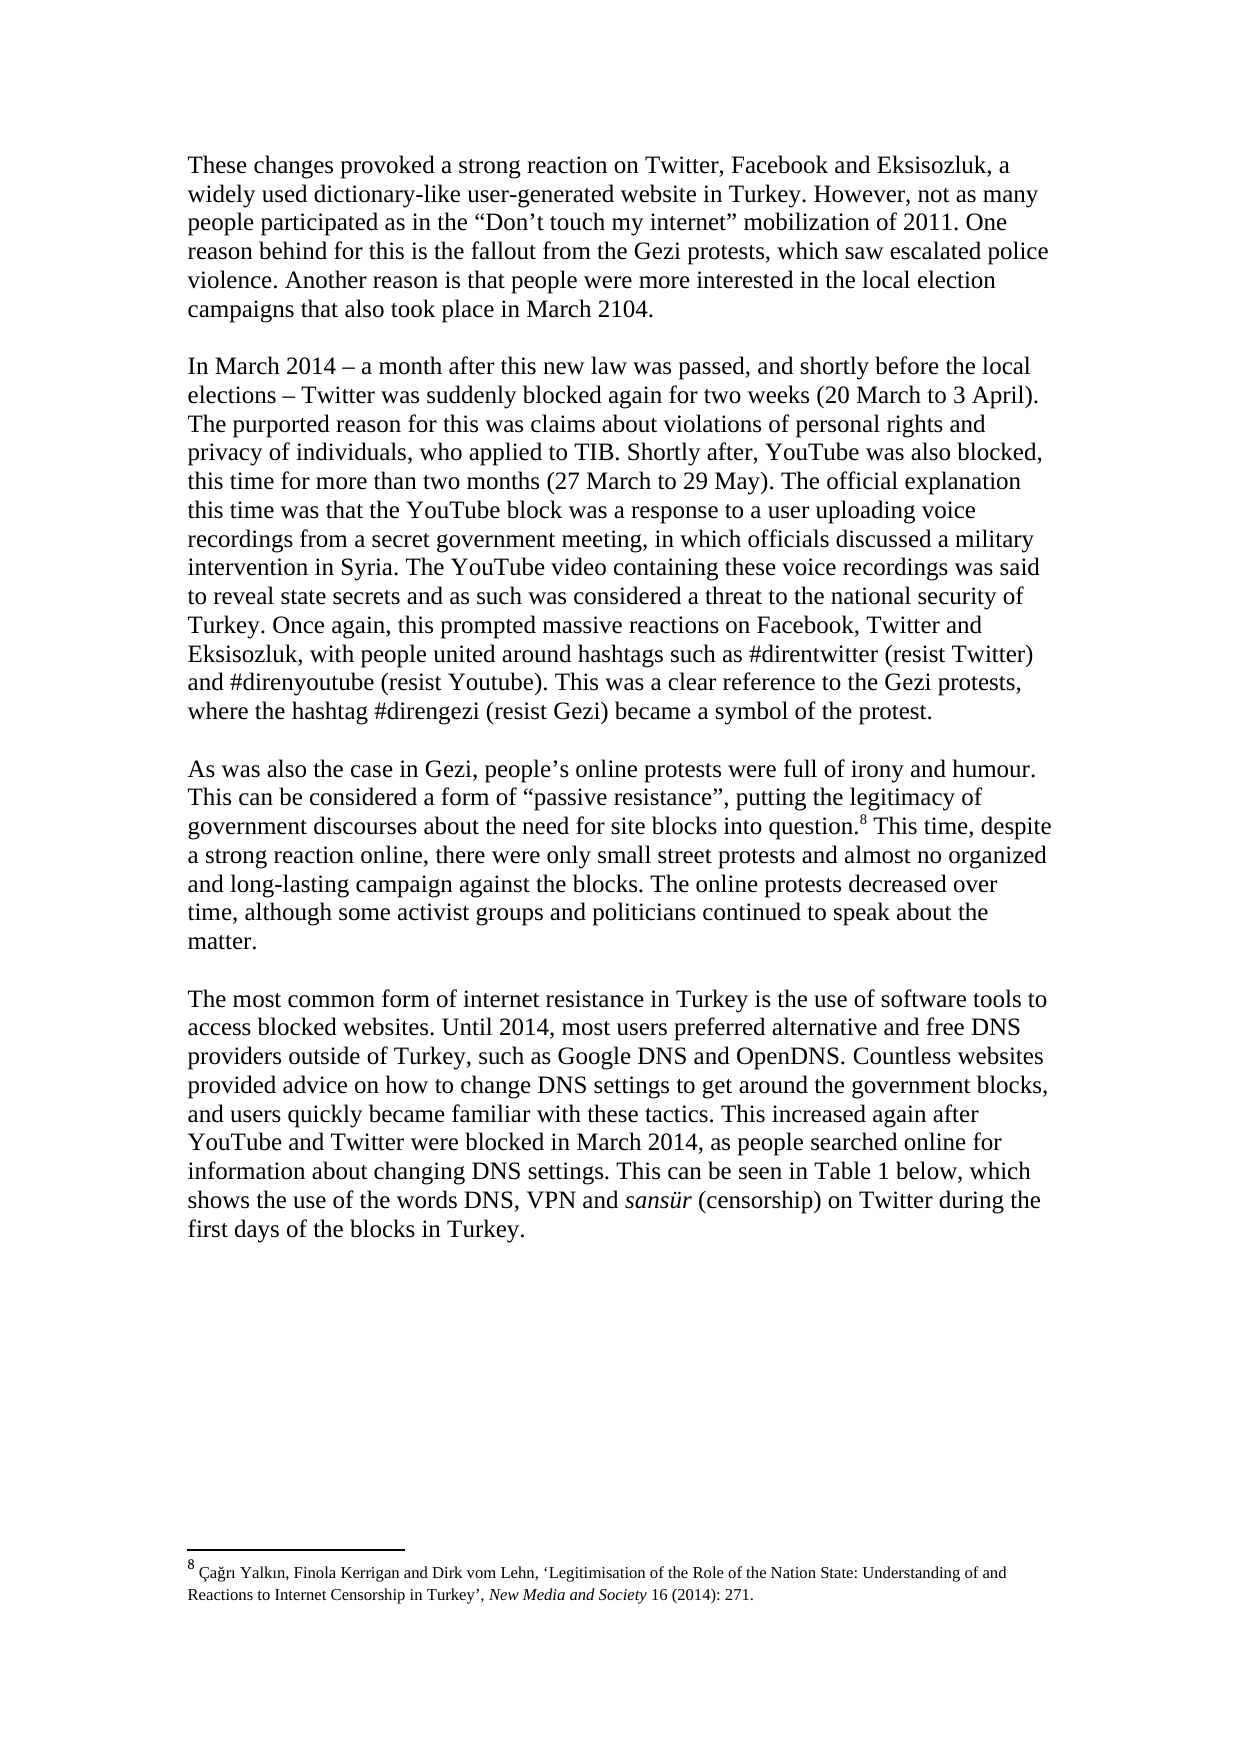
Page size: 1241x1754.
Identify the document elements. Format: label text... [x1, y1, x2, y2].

text These changes provoked a strong reaction on Twitter, Facebook and Eksisozluk, a widely used dictionary-like user-generated website in Turkey. However, not as many people participated as in the “Don’t touch my internet” mobilization of 2011. One reason behind for this is the fallout from the Gezi protests, which saw escalated police violence. Another reason is that people were more interested in the local election campaigns that also took place in March 2104. [187, 150, 1053, 322]
text In March 2014 – a month after this new law was passed, and shortly before the local elections – Twitter was suddenly blocked again for two weeks (20 March to 3 April). The purported reason for this was claims about violations of personal rights and privacy of individuals, who applied to TIB. Shortly after, YouTube was also blocked, this time for more than two months (27 March to 29 May). The official explanation this time was that the YouTube block was a response to a user uploading voice recordings from a secret government meeting, in which officials discussed a military intervention in Syria. The YouTube video containing these voice recordings was said to reveal state secrets and as such was considered a threat to the national security of Turkey. Once again, this prompted massive reactions on Facebook, Twitter and Eksisozluk, with people united around hashtags such as #direntwitter (resist Twitter) and #direnyoutube (resist Youtube). This was a clear reference to the Gezi protests, where the hashtag #direngezi (resist Gezi) became a symbol of the protest. [187, 351, 1053, 725]
text As was also the case in Gezi, people’s online protests were full of irony and humour. This can be considered a form of “passive resistance”, putting the legitimacy of government discourses about the need for site blocks into question. This time, despite a strong reaction online, there were only small street protests and almost no organized and long-lasting campaign against the blocks. The online protests decreased over time, although some activist groups and politicians continued to speak about the matter. [187, 754, 1053, 955]
text The most common form of internet resistance in Turkey is the use of software tools to access blocked websites. Until 2014, most users preferred alternative and free DNS providers outside of Turkey, such as Google DNS and OpenDNS. Countless websites provided advice on how to change DNS settings to get around the government blocks, and users quickly became familiar with these tactics. This increased again after YouTube and Twitter were blocked in March 2014, as people searched online for information about changing DNS settings. This can be seen in Table 1 below, which shows the use of the words DNS, VPN and sansür (censorship) on Twitter during the first days of the blocks in Turkey. [187, 984, 1053, 1242]
